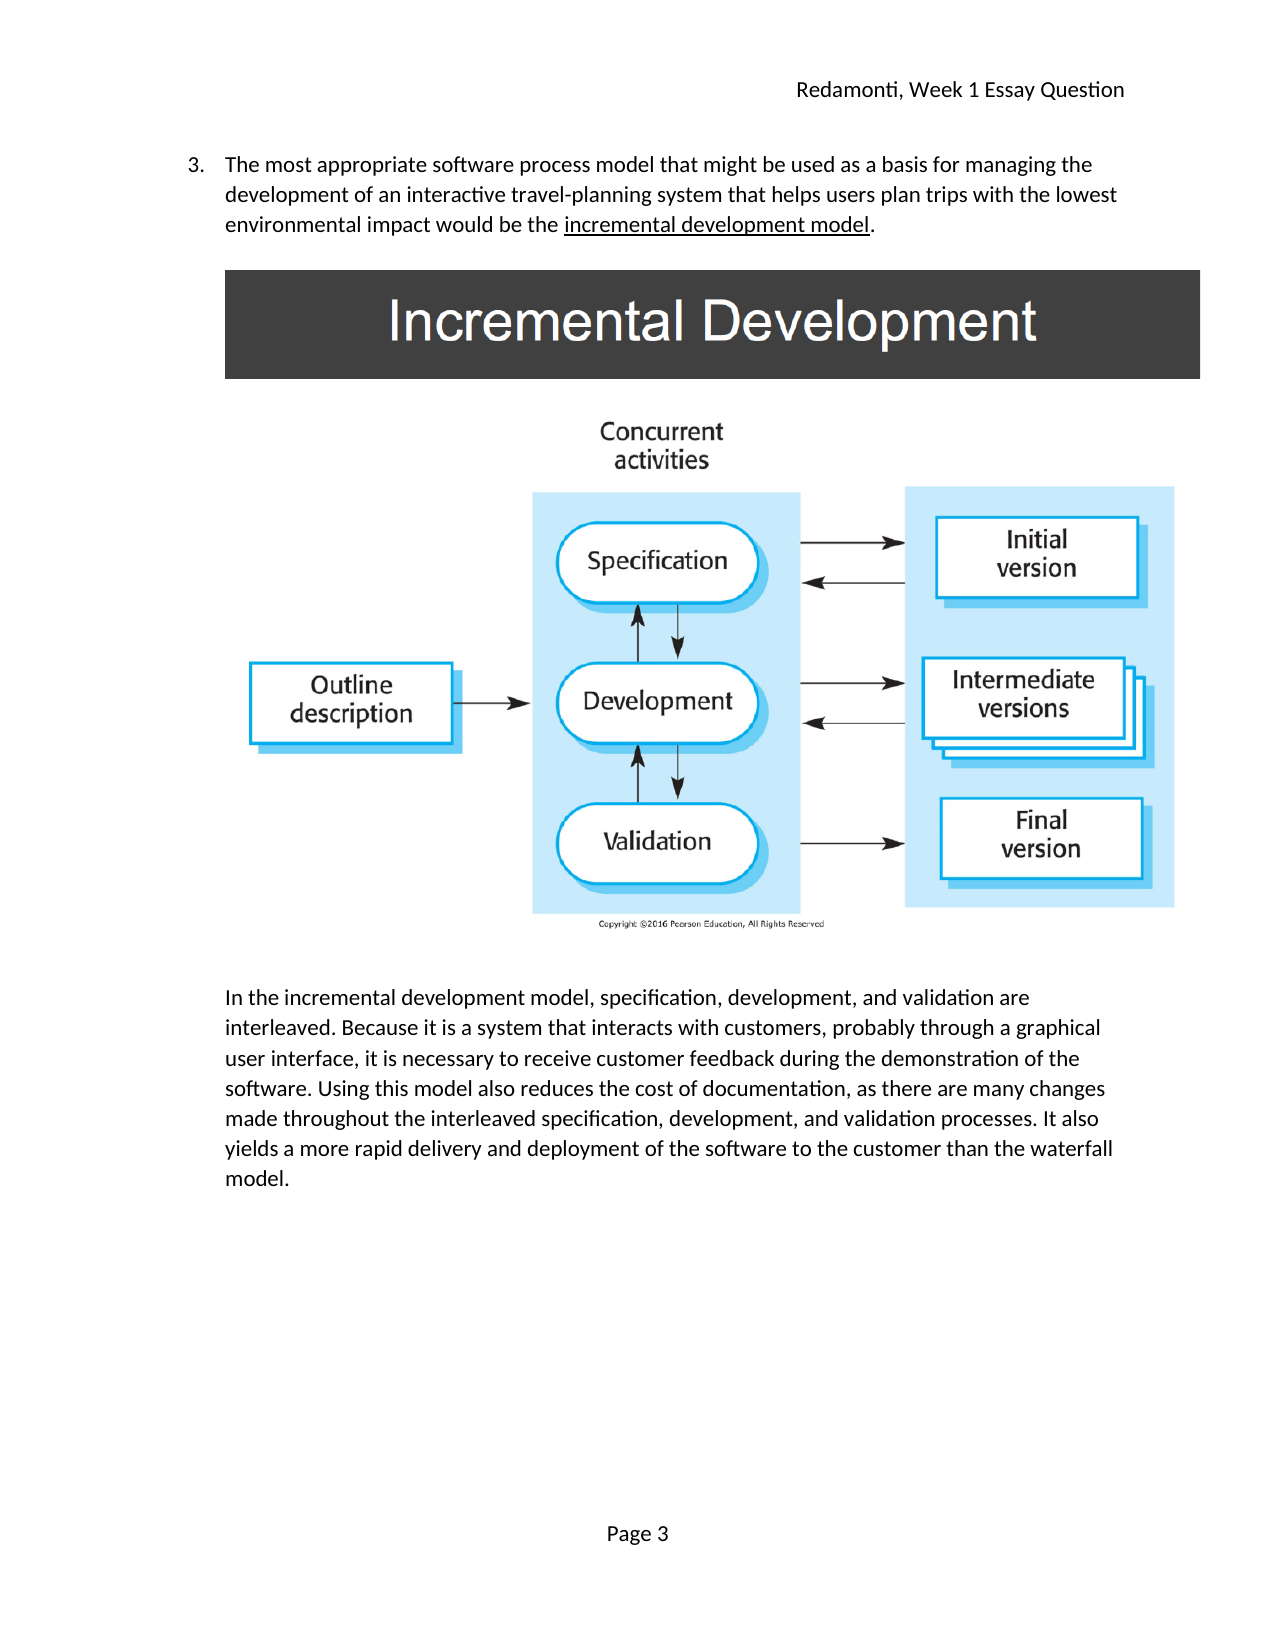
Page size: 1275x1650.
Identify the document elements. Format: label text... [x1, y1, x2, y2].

list The most appropriate software process model that might be used as a basis for managing the development of an interactive travel-planning system that helps users plan trips with the lowest environmental impact would be the incremental development model. [187, 150, 1125, 238]
picture [225, 270, 1200, 951]
list In the incremental development model, specification, development, and validation are interleaved. Because it is a system that interacts with customers, probably through a graphical user interface, it is necessary to receive customer feedback during the demonstration of the software. Using this model also reduces the cost of documentation, as there are many changes made throughout the interleaved specification, development, and validation processes. It also yields a more rapid delivery and deployment of the software to the customer than the waterfall model. [225, 983, 1125, 1193]
